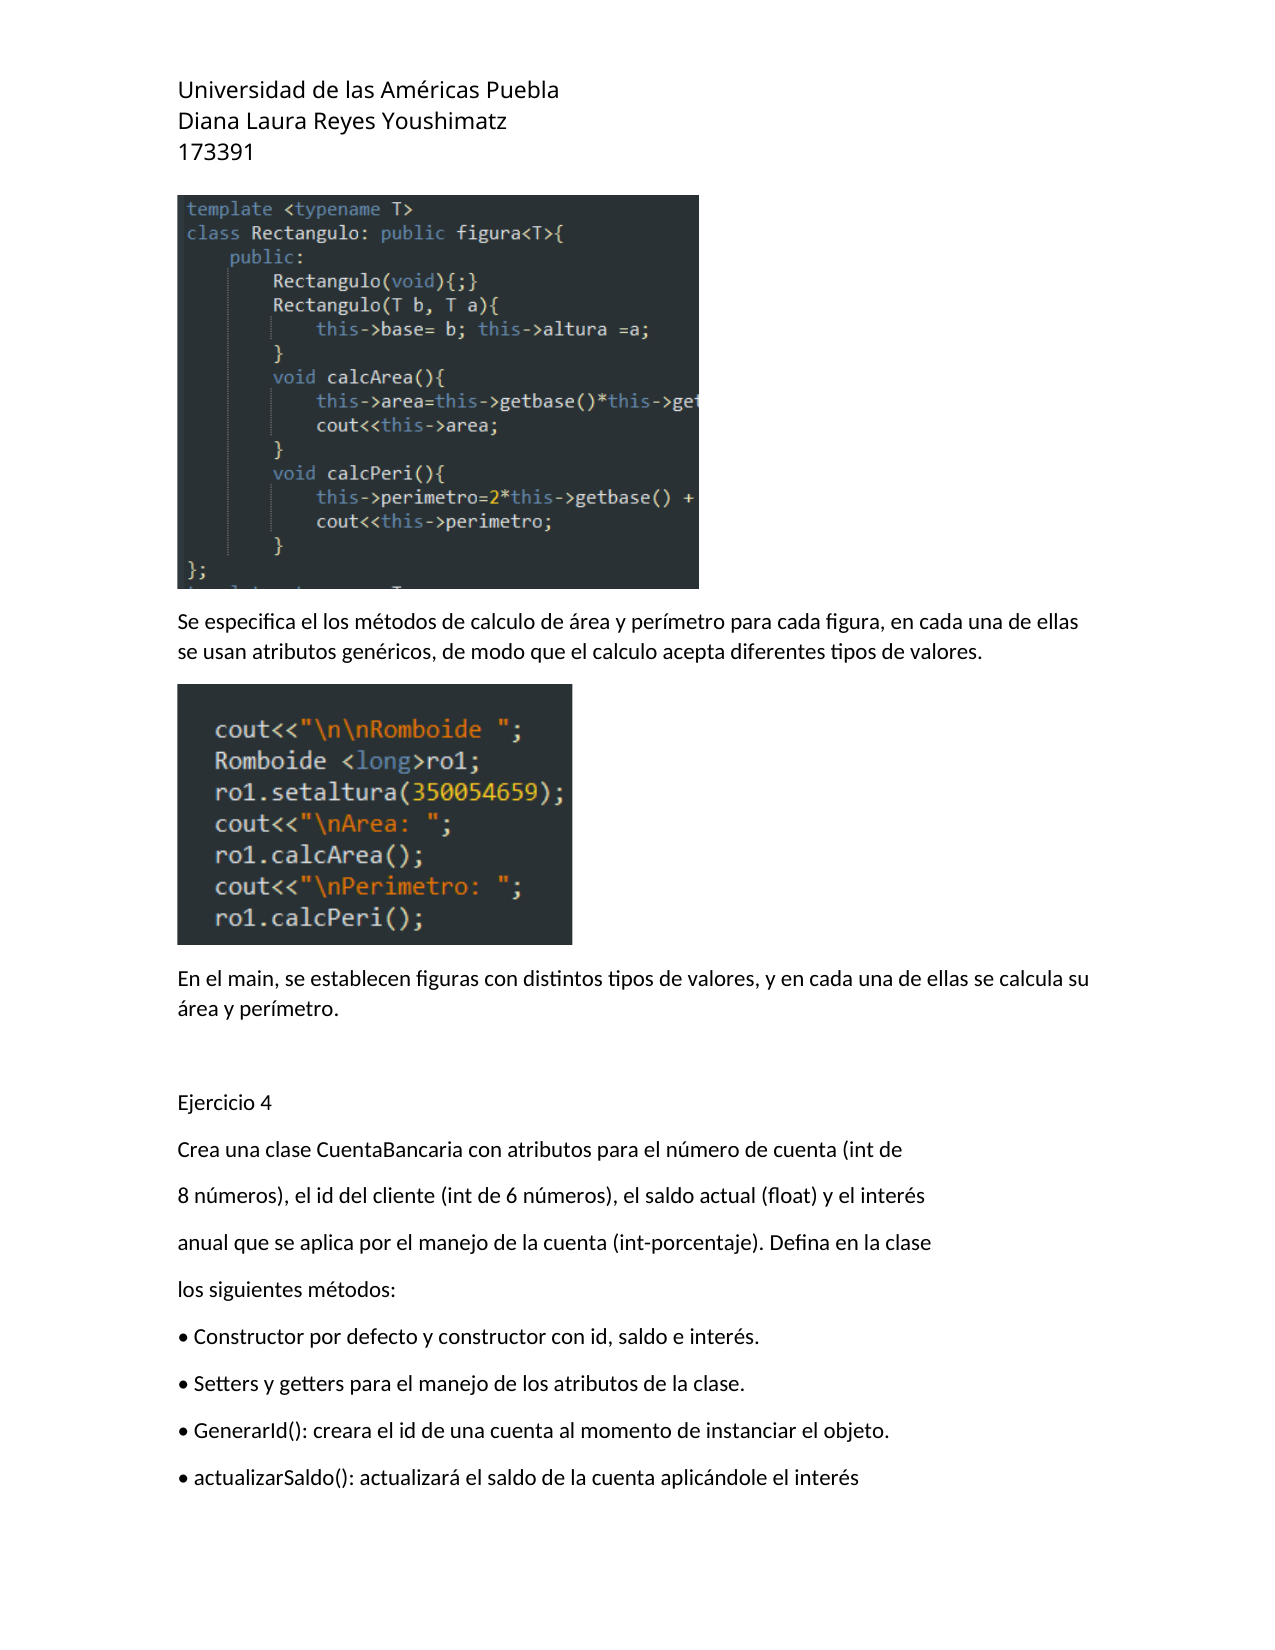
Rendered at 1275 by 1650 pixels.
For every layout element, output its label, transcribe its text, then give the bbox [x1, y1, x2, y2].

text • actualizarSaldo(): actualizará el saldo de la cuenta aplicándole el interés [177, 1463, 1098, 1491]
text • GenerarId(): creara el id de una cuenta al momento de instanciar el objeto. [177, 1416, 1098, 1444]
text • Setters y getters para el manejo de los atributos de la clase. [177, 1369, 1098, 1397]
picture [177, 684, 573, 945]
text 8 números), el id del cliente (int de 6 números), el saldo actual (float) y el interés [177, 1182, 1098, 1209]
picture [177, 195, 699, 589]
text Ejercicio 4 [177, 1088, 1098, 1116]
text anual que se aplica por el manejo de la cuenta (int-porcentaje). Defina en la clase [177, 1228, 1098, 1256]
text En el main, se establecen figuras con distintos tipos de valores, y en cada una de ellas se calcula su área y perímetro. [177, 964, 1098, 1022]
text • Constructor por defecto y constructor con id, saldo e interés. [177, 1322, 1098, 1350]
text Crea una clase CuentaBancaria con atributos para el número de cuenta (int de [177, 1135, 1098, 1163]
text Se especifica el los métodos de calculo de área y perímetro para cada figura, en cada una de ellas se usan atributos genéricos, de modo que el calculo acepta diferentes tipos de valores. [177, 607, 1098, 665]
text los siguientes métodos: [177, 1275, 1098, 1303]
